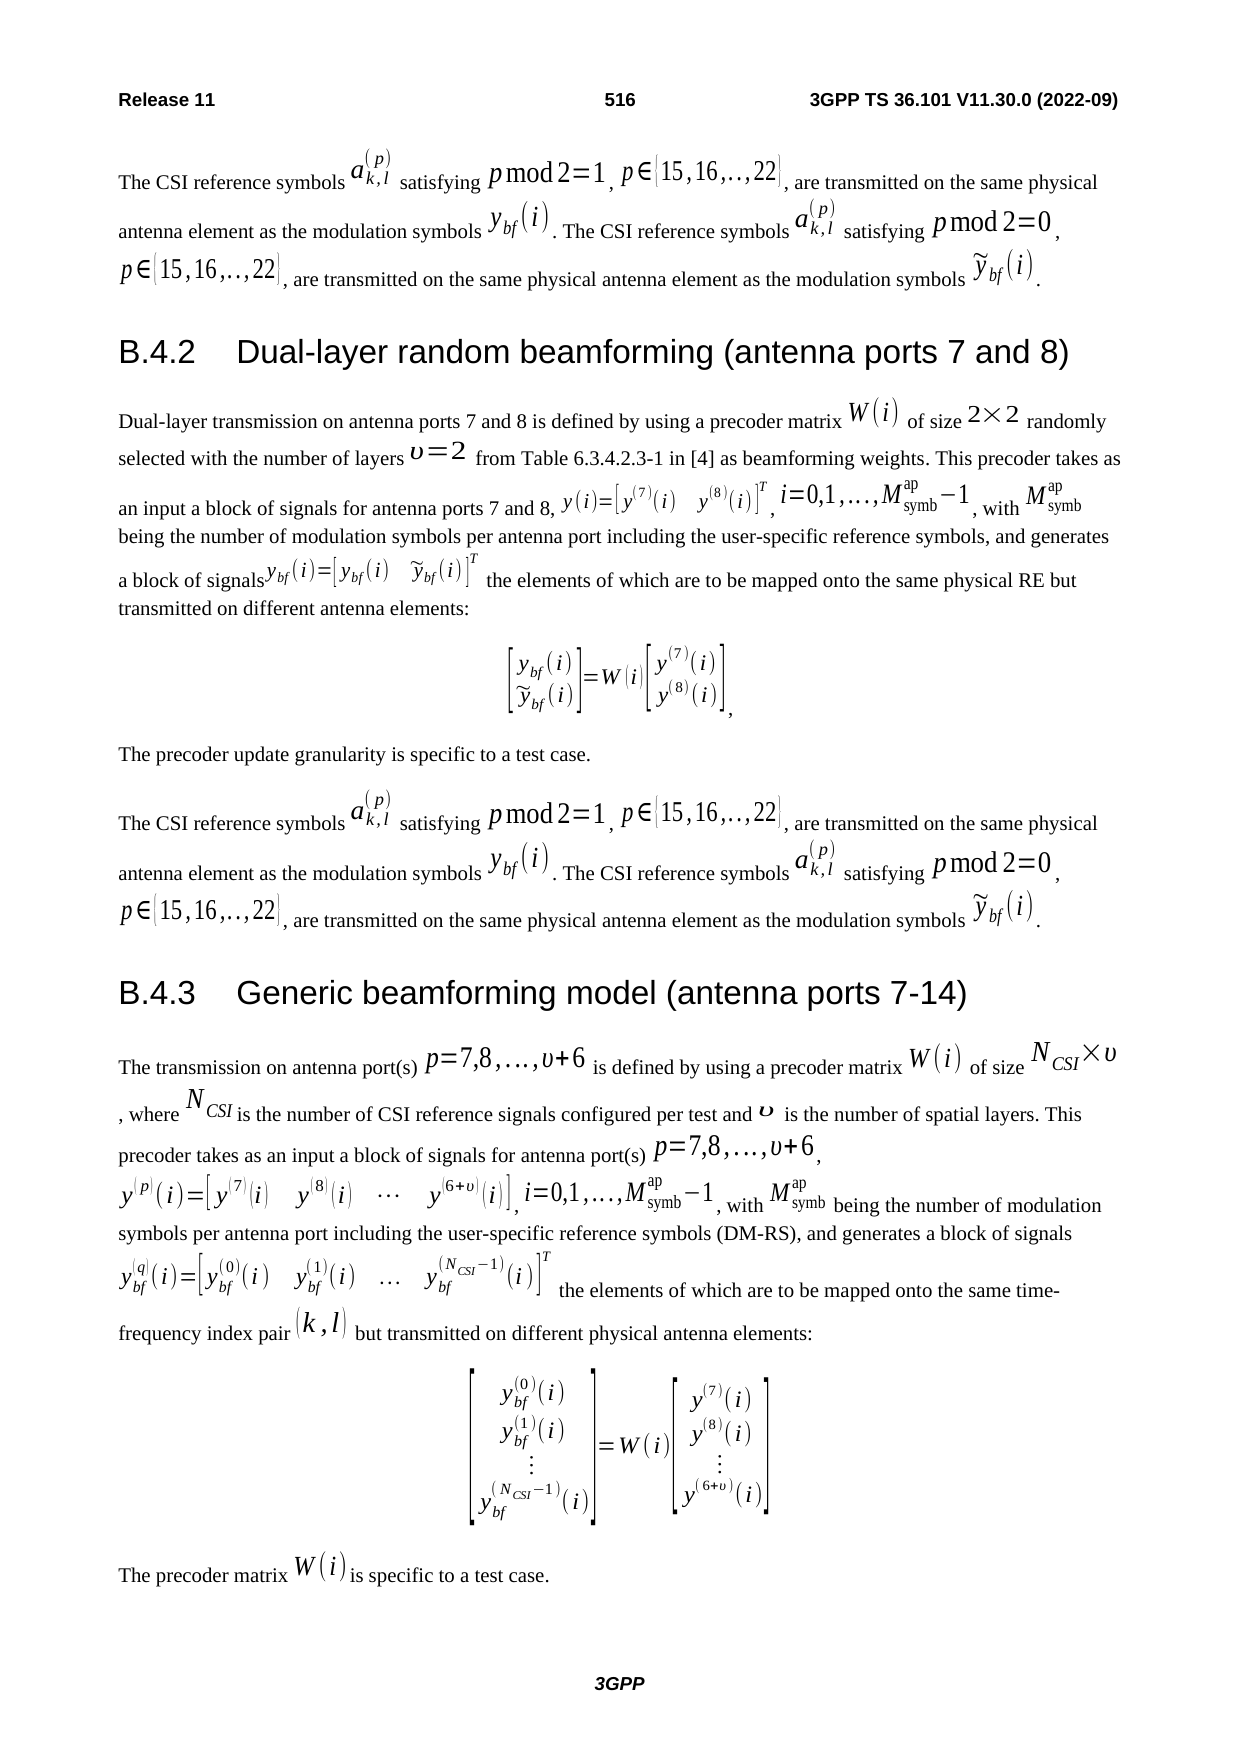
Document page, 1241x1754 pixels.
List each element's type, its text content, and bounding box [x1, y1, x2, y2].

text The CSI reference symbols satisfying , , are transmitted on the same physical antenna element as the modulation symbols . The CSI reference symbols satisfying , , are transmitted on the same physical antenna element as the modulation symbols . [118, 147, 1122, 291]
text The CSI reference symbols satisfying , , are transmitted on the same physical antenna element as the modulation symbols . The CSI reference symbols satisfying , , are transmitted on the same physical antenna element as the modulation symbols . [118, 788, 1122, 932]
subtitle B.4.3 Generic beamforming model (antenna ports 7-14) [118, 973, 1122, 1012]
text , [118, 642, 1122, 720]
text The transmission on antenna port(s) is defined by using a precoder matrix of size , where is the number of CSI reference signals configured per test and is the number of spatial layers. This precoder takes as an input a block of signals for antenna port(s) , , , with being the number of modulation symbols per antenna port including the user-specific reference symbols (DM-RS), and generates a block of signals the elements of which are to be mapped onto the same time-frequency index pair but transmitted on different physical antenna elements: [118, 1036, 1122, 1345]
text The precoder update granularity is specific to a test case. [118, 742, 1122, 766]
text The precoder matrix is specific to a test case. [118, 1549, 1122, 1587]
text Dual-layer transmission on antenna ports 7 and 8 is defined by using a precoder matrix of size randomly selected with the number of layers from Table 6.3.4.2.3-1 in [4] as beamforming weights. This precoder takes as an input a block of signals for antenna ports 7 and 8, , , with being the number of modulation symbols per antenna port including the user-specific reference symbols, and generates a block of signals the elements of which are to be mapped onto the same physical RE but transmitted on different antenna elements: [118, 395, 1122, 620]
subtitle B.4.2 Dual-layer random beamforming (antenna ports 7 and 8) [118, 332, 1122, 371]
